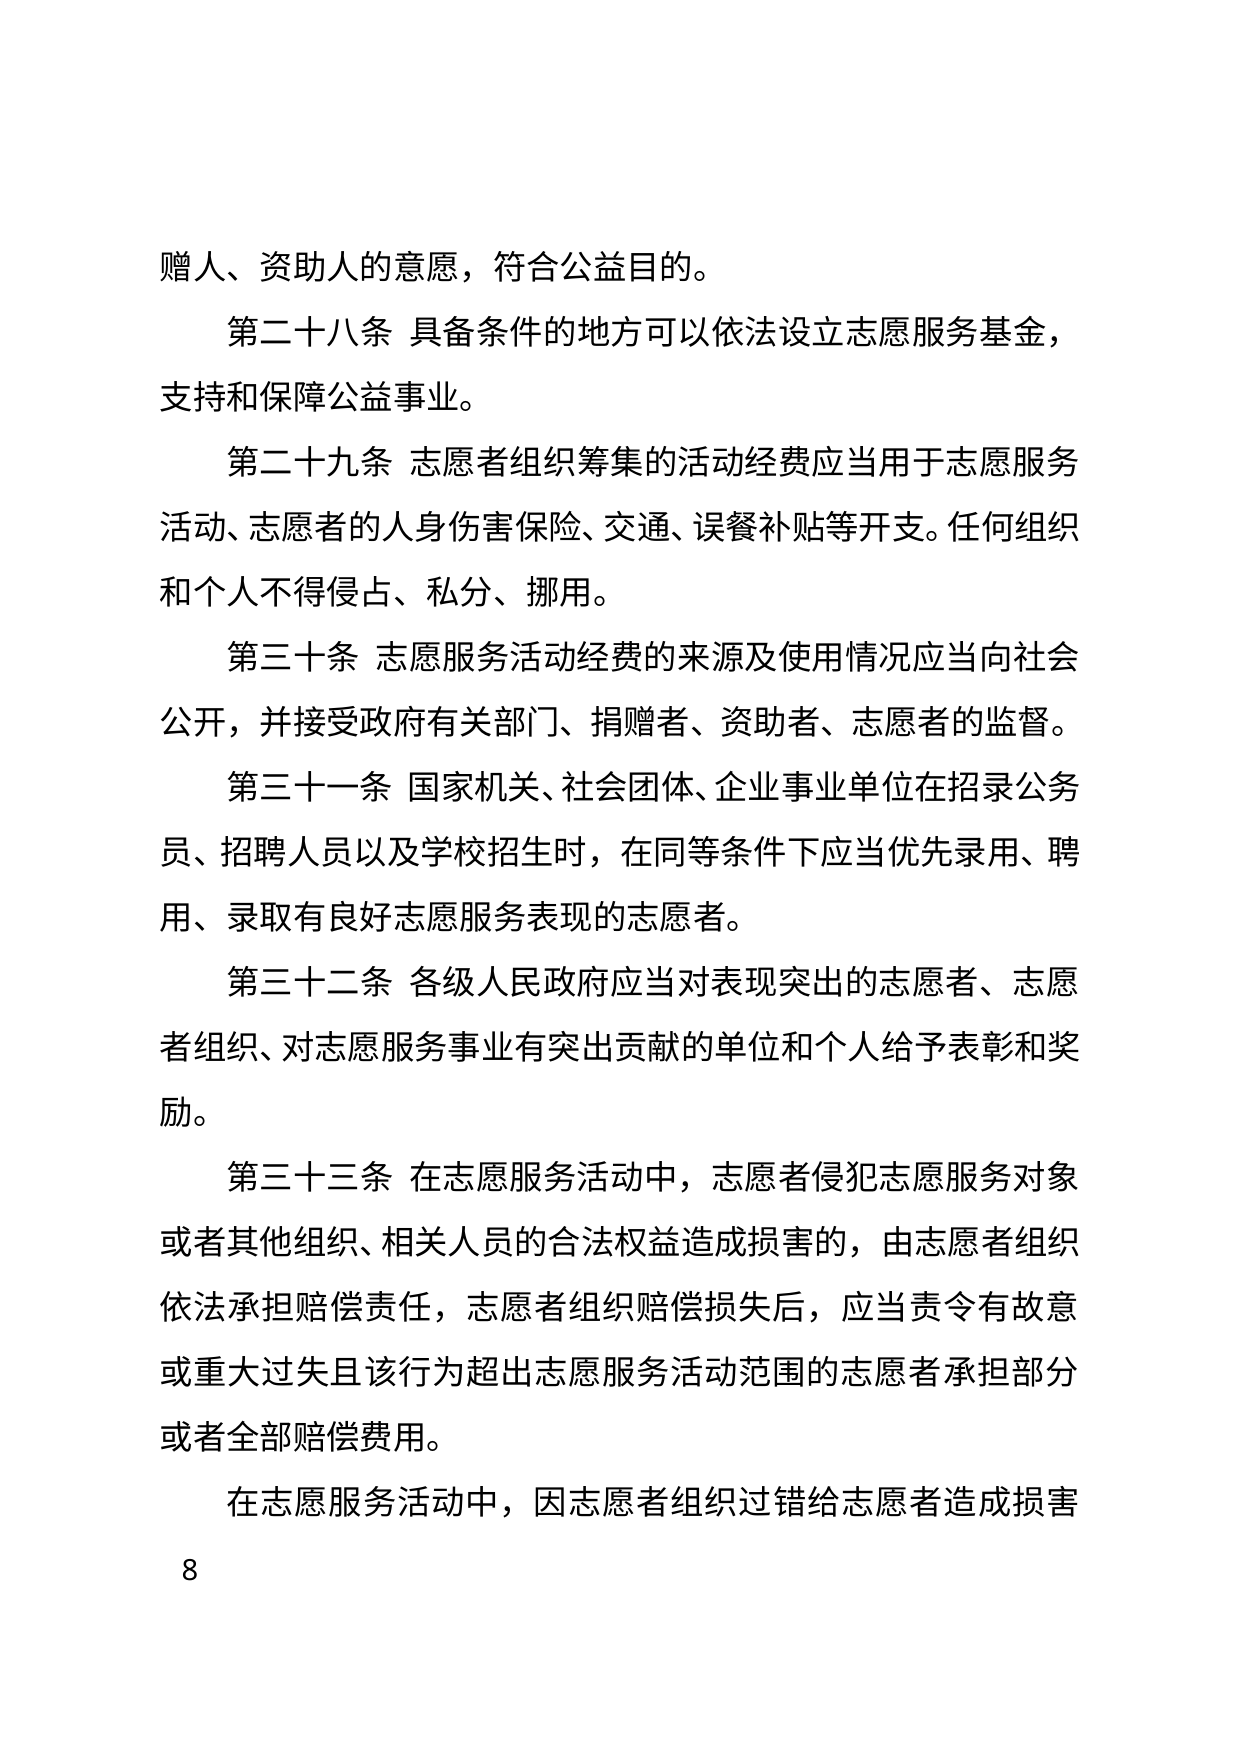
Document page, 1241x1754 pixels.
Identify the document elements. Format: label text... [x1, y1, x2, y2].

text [159, 233, 1081, 298]
text 第三十一条 国家机关、社会团体、企业事业单位在招录公务员、招聘人员以及学校招生时，在同等条件下应当优先录用、聘用、录取有良好志愿服务表现的志愿者。 [159, 753, 1081, 948]
text 第三十条 志愿服务活动经费的来源及使用情况应当向社会公开，并接受政府有关部门、捐赠者、资助者、志愿者的监督。 [159, 623, 1081, 753]
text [159, 1468, 1081, 1533]
text 第三十三条 在志愿服务活动中，志愿者侵犯志愿服务对象或者其他组织、相关人员的合法权益造成损害的，由志愿者组织依法承担赔偿责任，志愿者组织赔偿损失后，应当责令有故意或重大过失且该行为超出志愿服务活动范围的志愿者承担部分或者全部赔偿费用。 [159, 1143, 1081, 1468]
text 第二十九条 志愿者组织筹集的活动经费应当用于志愿服务活动、志愿者的人身伤害保险、交通、误餐补贴等开支。任何组织和个人不得侵占、私分、挪用。 [159, 428, 1081, 623]
text 第二十八条 具备条件的地方可以依法设立志愿服务基金，支持和保障公益事业。 [159, 298, 1081, 428]
text 第三十二条 各级人民政府应当对表现突出的志愿者、志愿者组织、对志愿服务事业有突出贡献的单位和个人给予表彰和奖励。 [159, 948, 1081, 1143]
